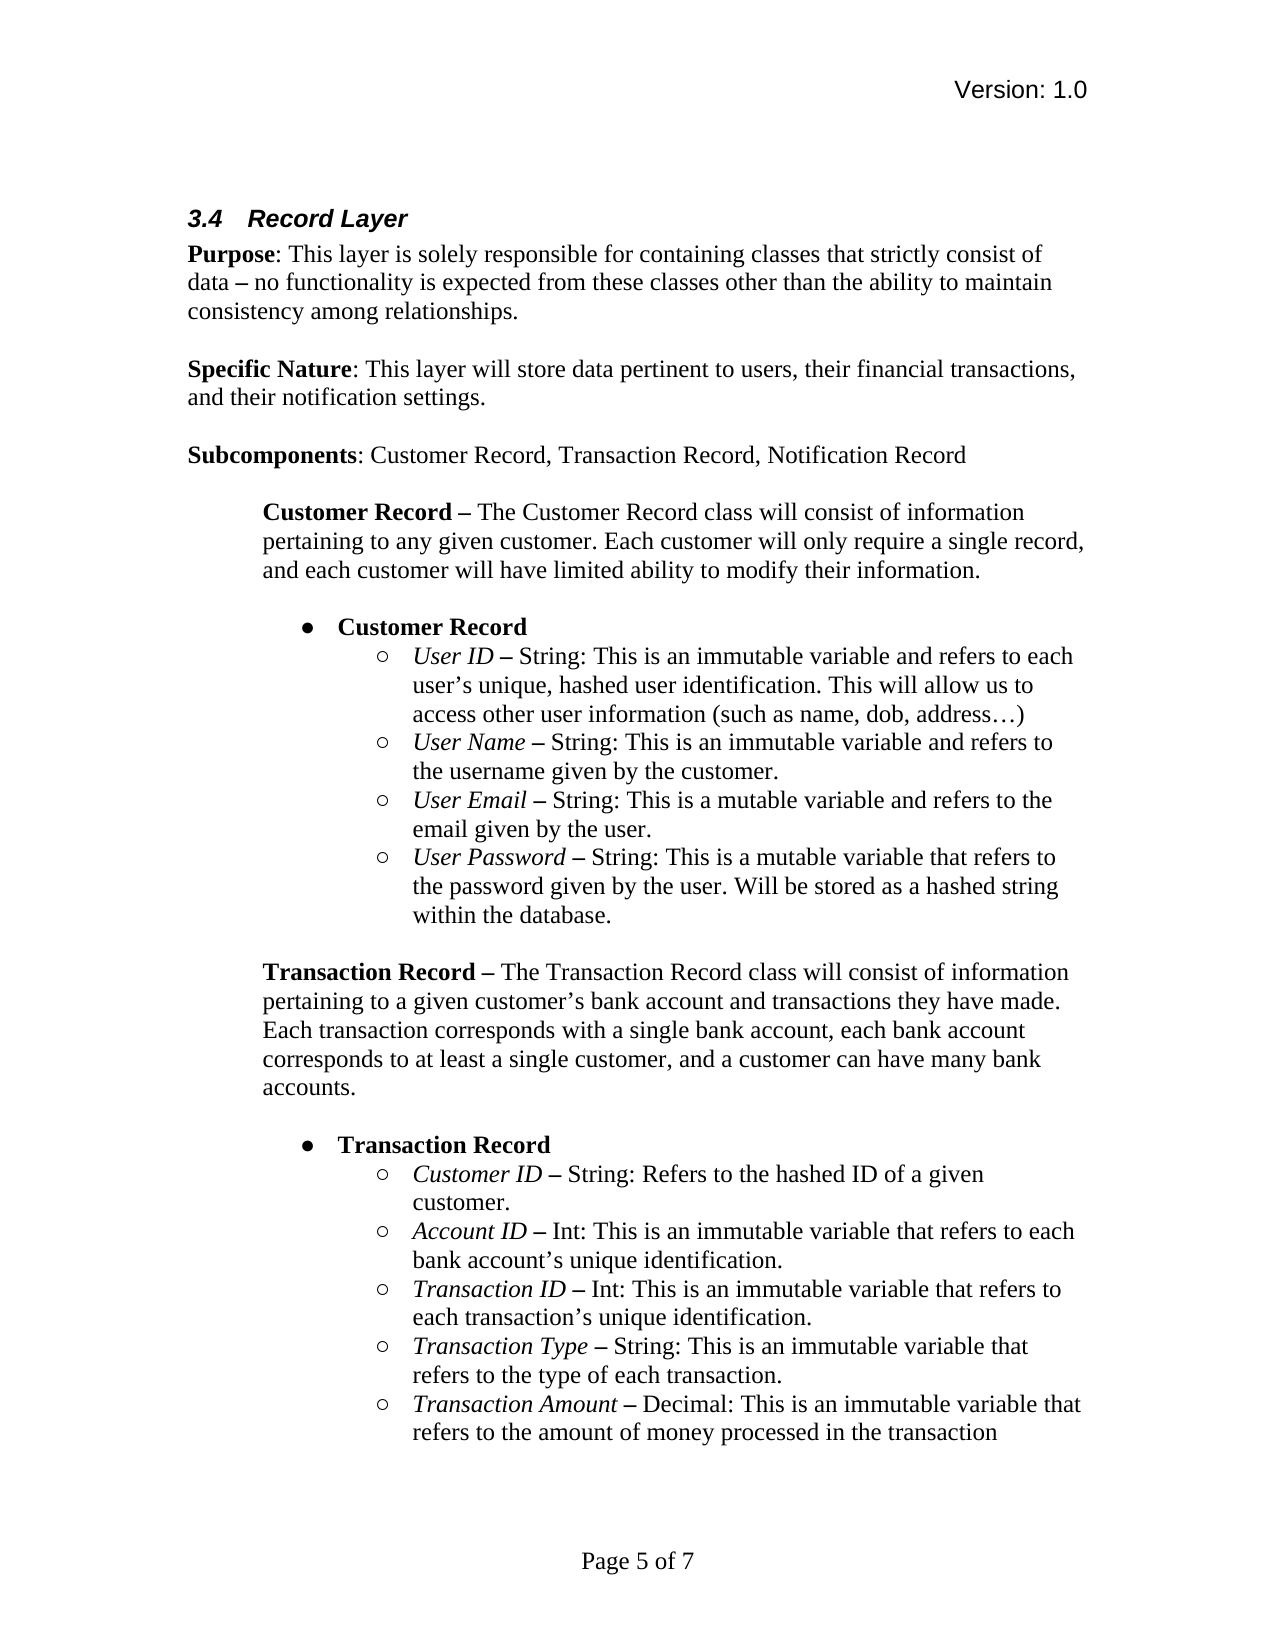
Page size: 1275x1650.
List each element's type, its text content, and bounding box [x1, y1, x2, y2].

list Transaction ID – Int: This is an immutable variable that refers to each transaction’s unique identification. [375, 1274, 1087, 1331]
text Customer Record – The Customer Record class will consist of information pertaining to any given customer. Each customer will only require a single record, and each customer will have limited ability to modify their information. [262, 497, 1087, 584]
list User Name – String: This is an immutable variable and refers to the username given by the customer. [375, 727, 1087, 785]
list User Email – String: This is a mutable variable and refers to the email given by the user. [375, 785, 1087, 842]
text Subcomponents: Customer Record, Transaction Record, Notification Record [187, 440, 1087, 469]
text Specific Nature: This layer will store data pertinent to users, their financial transactions, and their notification settings. [187, 354, 1087, 411]
subtitle Record Layer [187, 204, 1087, 232]
list User ID – String: This is an immutable variable and refers to each user’s unique, hashed user identification. This will allow us to access other user information (such as name, dob, address…) [375, 641, 1087, 727]
list Transaction Amount – Decimal: This is an immutable variable that refers to the amount of money processed in the transaction [375, 1389, 1087, 1446]
list Transaction Record [300, 1130, 1087, 1159]
list Customer ID – String: Refers to the hashed ID of a given customer. [375, 1159, 1087, 1216]
list Account ID – Int: This is an immutable variable that refers to each bank account’s unique identification. [375, 1216, 1087, 1274]
text Transaction Record – The Transaction Record class will consist of information pertaining to a given customer’s bank account and transactions they have made. Each transaction corresponds with a single bank account, each bank account corresponds to at least a single customer, and a customer can have many bank accounts. [262, 957, 1087, 1101]
text Purpose: This layer is solely responsible for containing classes that strictly consist of data – no functionality is expected from these classes other than the ability to maintain consistency among relationships. [187, 239, 1087, 325]
list User Password – String: This is a mutable variable that refers to the password given by the user. Will be stored as a hashed string within the database. [375, 842, 1087, 929]
list Transaction Type – String: This is an immutable variable that refers to the type of each transaction. [375, 1331, 1087, 1389]
list Customer Record [300, 612, 1087, 641]
